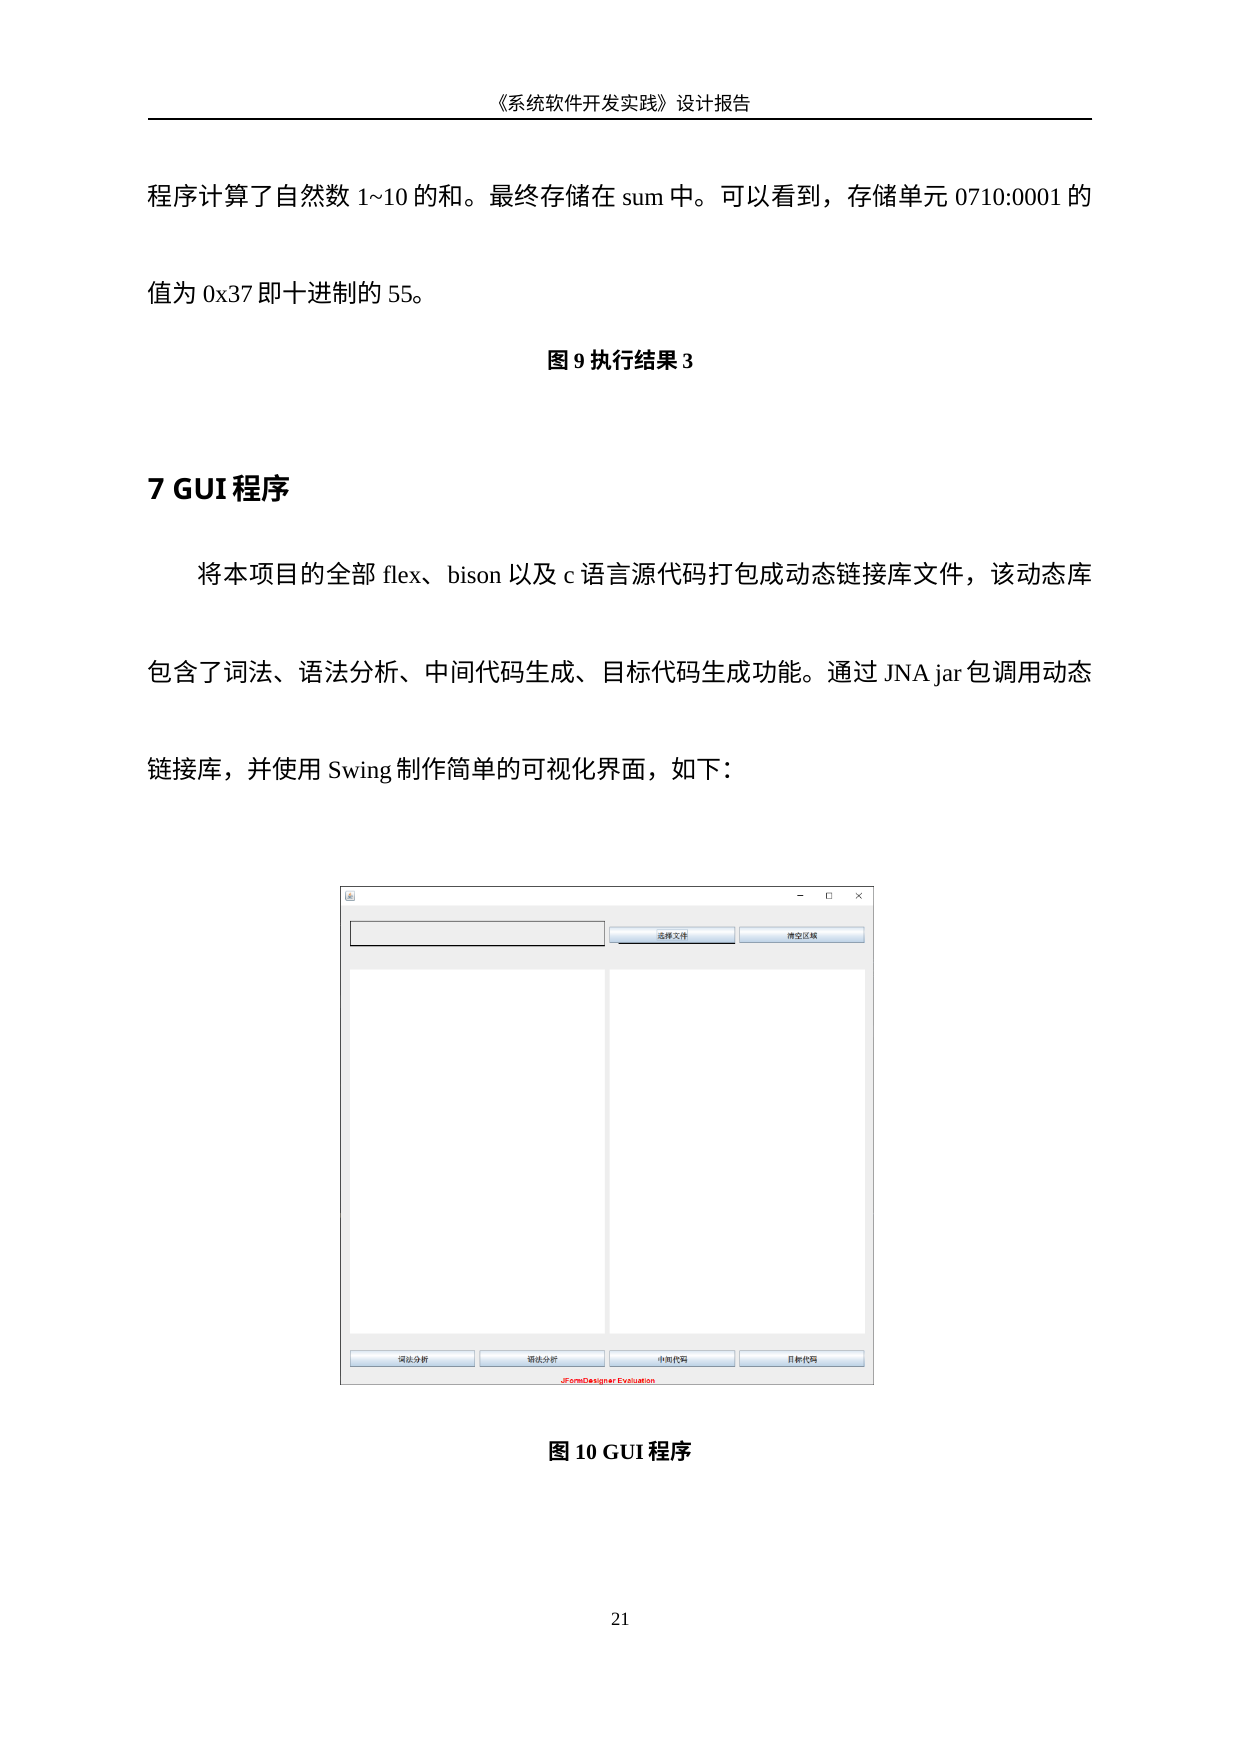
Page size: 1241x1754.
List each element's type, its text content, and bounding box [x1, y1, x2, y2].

text 图9 执行结果3 [148, 343, 1092, 375]
text 将本项目的全部flex、bison以及c语言源代码打包成动态链接库文件，该动态库包含了词法、语法分析、中间代码生成、目标代码生成功能。通过JNA jar包调用动态链接库，并使用Swing制作简单的可视化界面，如下： [148, 540, 1092, 800]
text 而在图xx所示的例子中，因为初始化的方式使得未经赋值的sum初值为0。该段程序计算了自然数1~10的和。最终存储在sum中。可以看到，存储单元0710:0001的值为0x37即十进制的55。 [148, 162, 1092, 324]
text GUI程序 [148, 454, 1092, 519]
picture [340, 886, 874, 1385]
